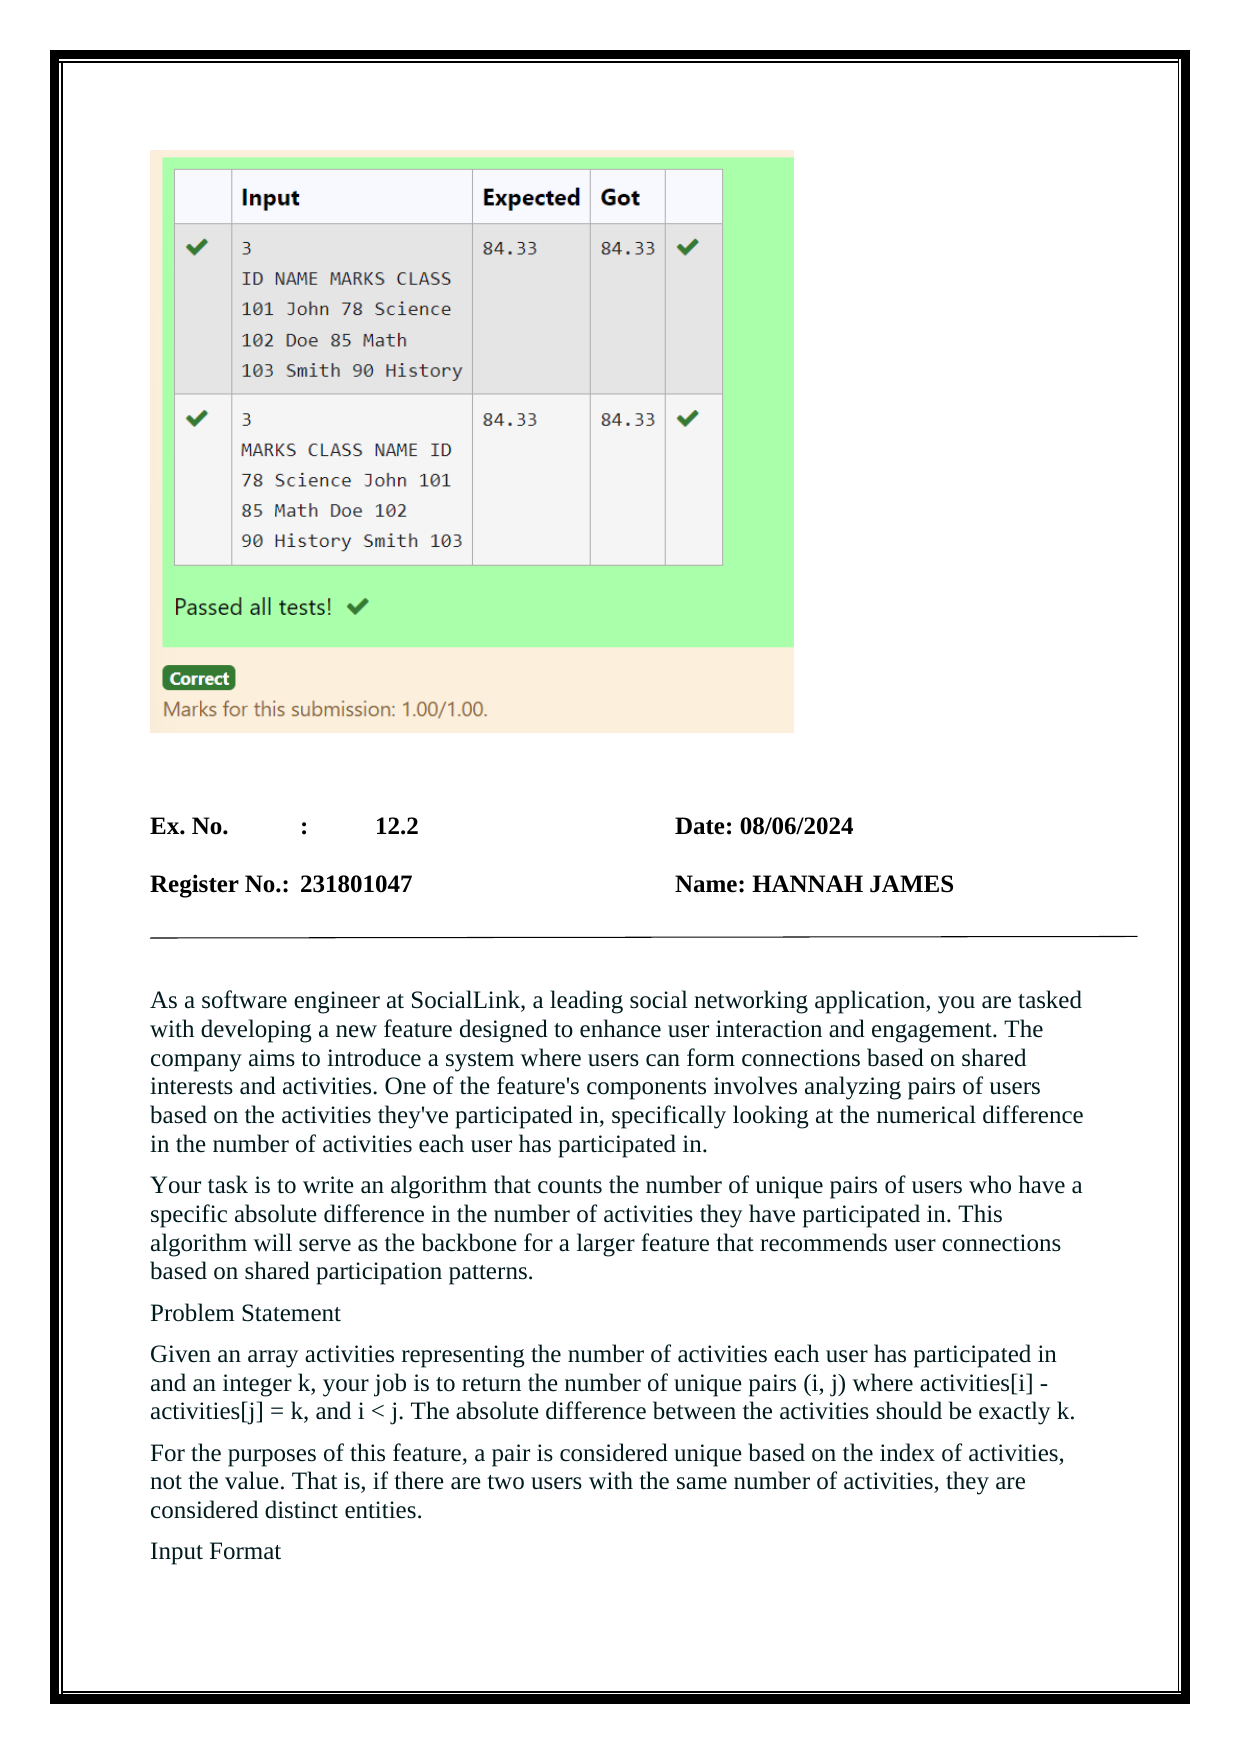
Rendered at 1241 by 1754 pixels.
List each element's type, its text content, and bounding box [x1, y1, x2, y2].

text Register No.: 231801047 Name: HANNAH JAMES [150, 869, 1090, 898]
text As a software engineer at SocialLink, a leading social networking application, you are tasked with developing a new feature designed to enhance user interaction and engagement. The company aims to introduce a system where users can form connections based on shared interests and activities. One of the feature's components involves analyzing pairs of users based on the activities they've participated in, specifically looking at the numerical difference in the number of activities each user has participated in. [150, 985, 1090, 1158]
text Problem Statement [150, 1298, 1090, 1326]
text For the purposes of this feature, a pair is considered unique based on the index of activities, not the value. That is, if there are two users with the same number of activities, they are considered distinct entities. [150, 1438, 1090, 1524]
text Ex. No. : 12.2 Date: 08/06/2024 [150, 811, 1090, 840]
picture [150, 150, 794, 733]
text Your task is to write an algorithm that counts the number of unique pairs of users who have a specific absolute difference in the number of activities they have participated in. This algorithm will serve as the backbone for a larger feature that recommends user connections based on shared participation patterns. [150, 1170, 1090, 1285]
text Input Format [150, 1536, 1090, 1565]
text Given an array activities representing the number of activities each user has participated in and an integer k, your job is to return the number of unique pairs (i, j) where activities[i] - activities[j] = k, and i < j. The absolute difference between the activities should be exactly k. [150, 1339, 1090, 1425]
